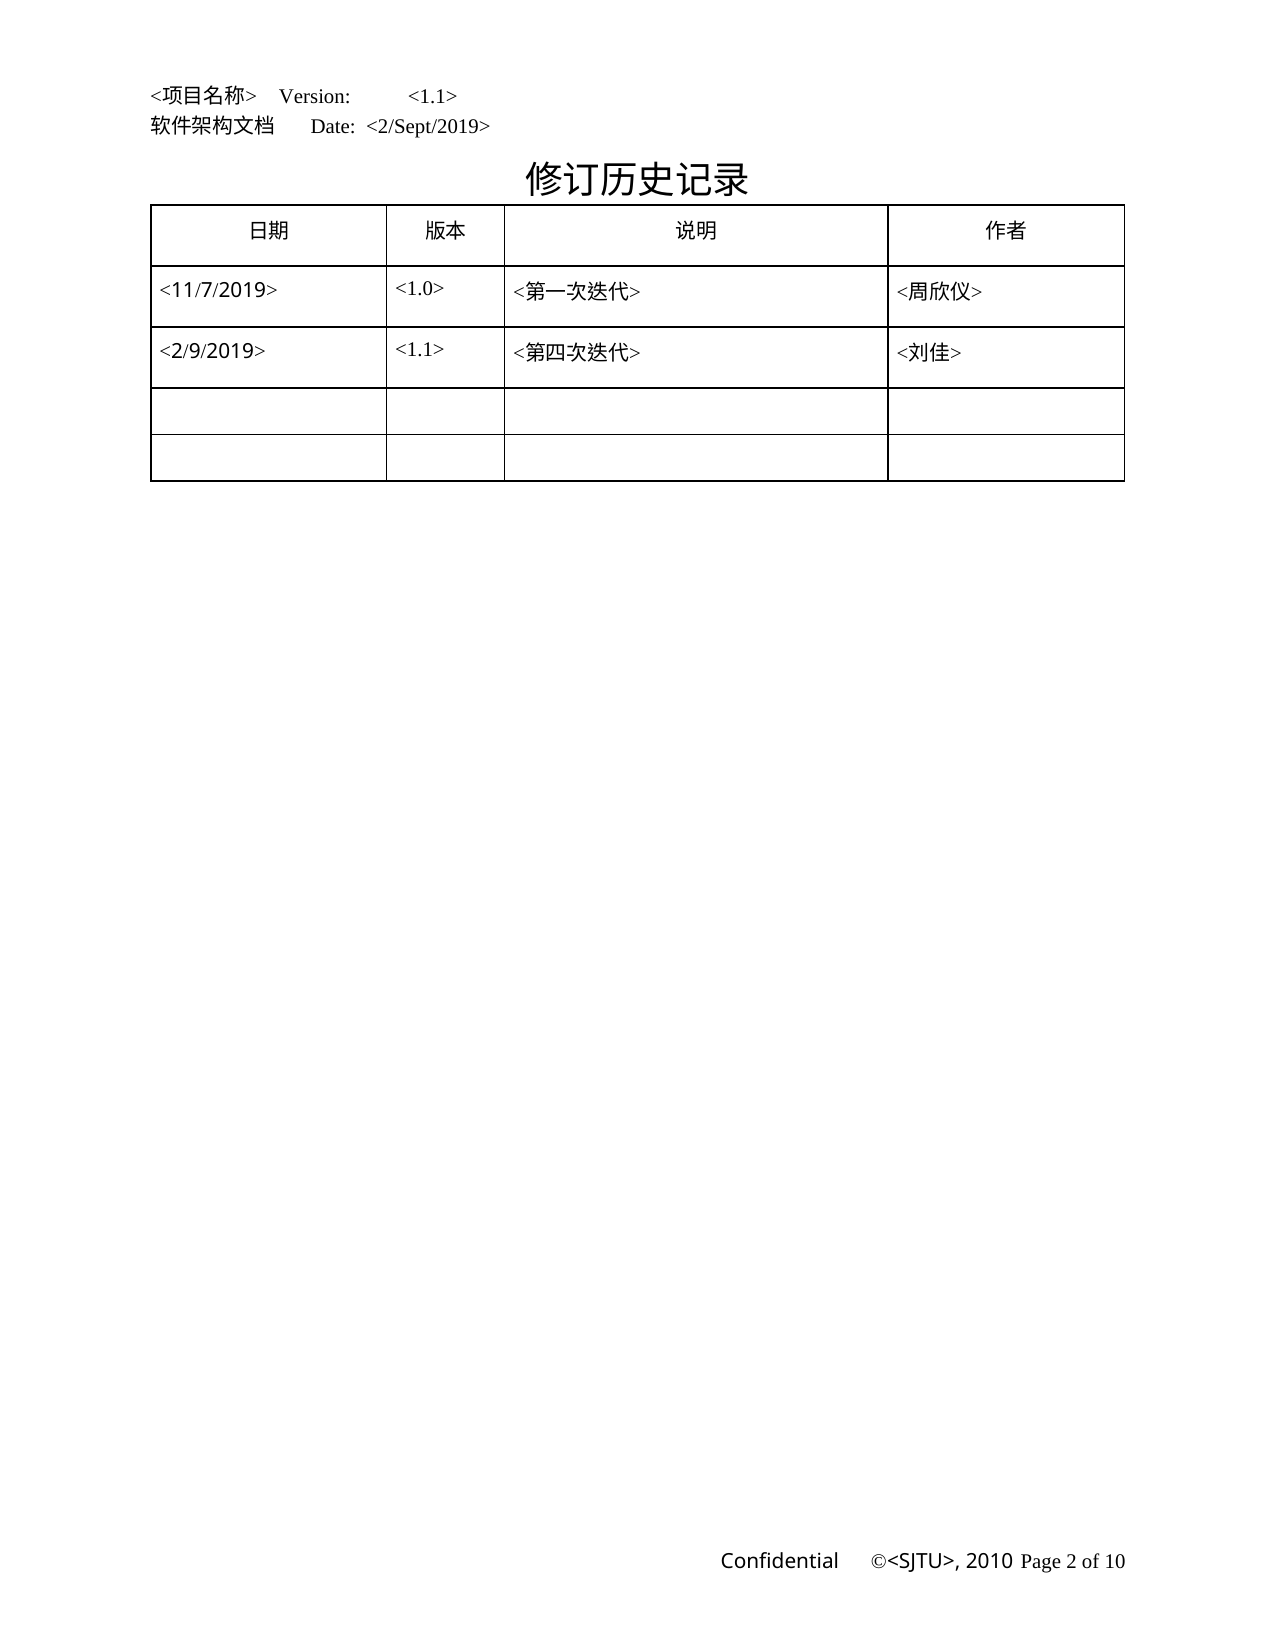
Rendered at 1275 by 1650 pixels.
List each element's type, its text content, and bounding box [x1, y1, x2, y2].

title 修订历史记录 [150, 150, 1125, 204]
table_cell [152, 435, 386, 480]
table_cell [505, 435, 887, 480]
table_cell [152, 389, 386, 434]
table_header 日期 [152, 206, 386, 265]
table_cell <11/7/2019> [152, 267, 386, 326]
table_cell <第四次迭代> [505, 328, 887, 387]
table_cell <周欣仪> [889, 267, 1124, 326]
table_cell <刘佳> [889, 328, 1124, 387]
table_cell <第一次迭代> [505, 267, 887, 326]
table_cell [889, 389, 1124, 434]
table_header 版本 [387, 206, 504, 265]
table_cell [889, 435, 1124, 480]
table_cell <1.0> [387, 267, 504, 326]
table_cell [387, 435, 504, 480]
table_cell <2/9/2019> [152, 328, 386, 387]
table_cell <1.1> [387, 328, 504, 387]
table_cell [387, 389, 504, 434]
table_header 说明 [505, 206, 887, 265]
table_cell [505, 389, 887, 434]
table_header 作者 [889, 206, 1124, 265]
